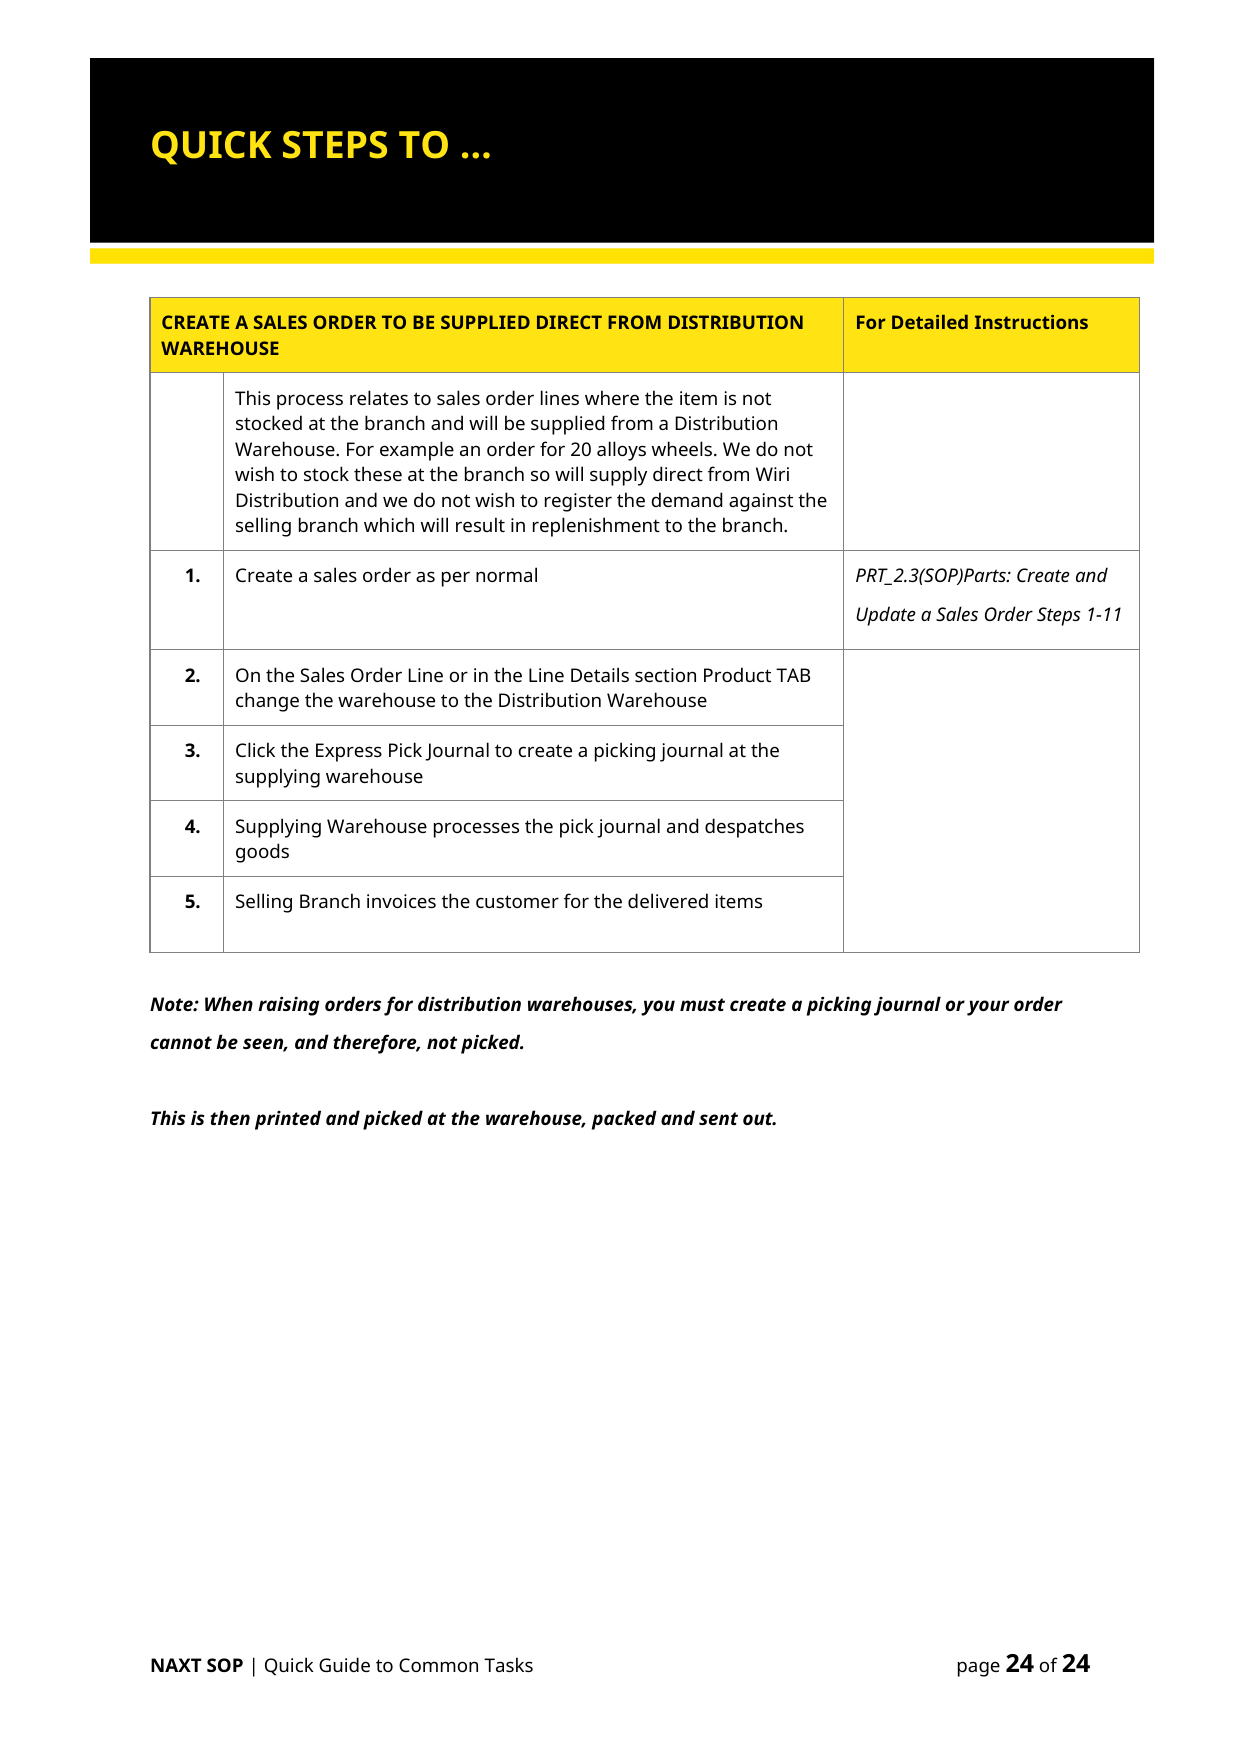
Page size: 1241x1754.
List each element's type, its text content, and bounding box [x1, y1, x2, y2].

table_cell This process relates to sales order lines where the item is not stocked at the branch and will be supplied from a Distribution Warehouse. For example an order for 20 alloys wheels. We do not wish to stock these at the branch so will supply direct from Wiri Distribution and we do not wish to register the demand against the selling branch which will result in replenishment to the branch. [224, 373, 843, 550]
table_cell 5. [151, 877, 223, 952]
table_cell Click the Express Pick Journal to create a picking journal at the supplying warehouse [224, 726, 843, 800]
table_cell 3. [151, 726, 223, 800]
table_header CREATE A SALES ORDER TO BE SUPPLIED DIRECT FROM DISTRIBUTION WAREHOUSE [151, 298, 843, 372]
table_cell [844, 373, 1139, 550]
text This is then printed and picked at the warehouse, packed and sent out. [150, 1106, 1090, 1131]
table_header For Detailed Instructions [844, 298, 1139, 372]
table_cell On the Sales Order Line or in the Line Details section Product TAB change the warehouse to the Distribution Warehouse [224, 650, 843, 725]
table_cell Selling Branch invoices the customer for the delivered items [224, 877, 843, 952]
table_cell 4. [151, 801, 223, 876]
picture [90, 58, 1155, 264]
table_cell [844, 650, 1139, 952]
table_cell Supplying Warehouse processes the pick journal and despatches goods [224, 801, 843, 876]
text Note: When raising orders for distribution warehouses, you must create a picking journal or your order cannot be seen, and therefore, not picked. [150, 991, 1090, 1054]
subtitle QUICK STEPS TO … [150, 118, 1090, 169]
table_cell 1. [151, 551, 223, 649]
table_cell [151, 373, 223, 550]
table_cell Create a sales order as per normal [224, 551, 843, 649]
table_cell 2. [151, 650, 223, 725]
table_cell PRT_2.3(SOP)Parts: Create and Update a Sales Order Steps 1-11 [844, 551, 1139, 649]
